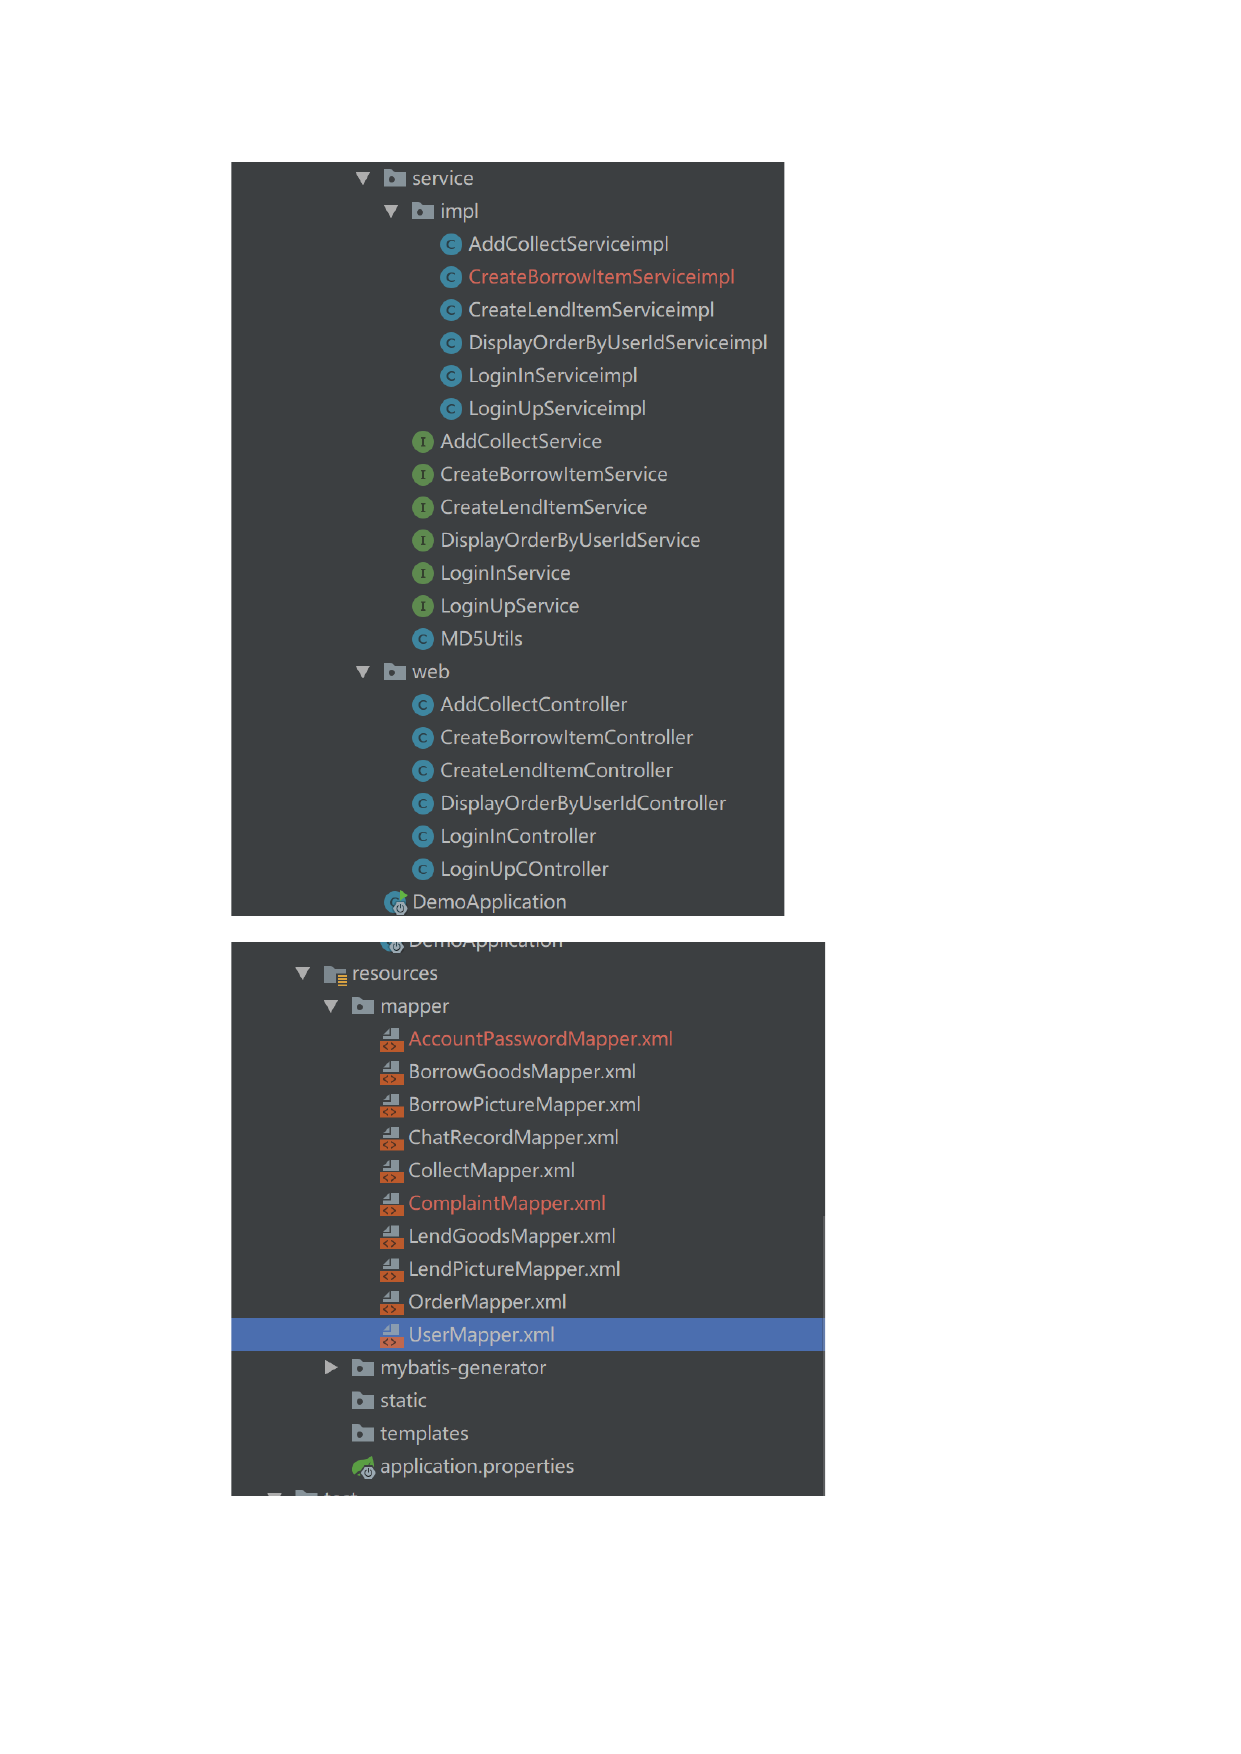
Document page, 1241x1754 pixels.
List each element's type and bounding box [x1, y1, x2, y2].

picture [231, 942, 826, 1496]
picture [231, 162, 785, 916]
